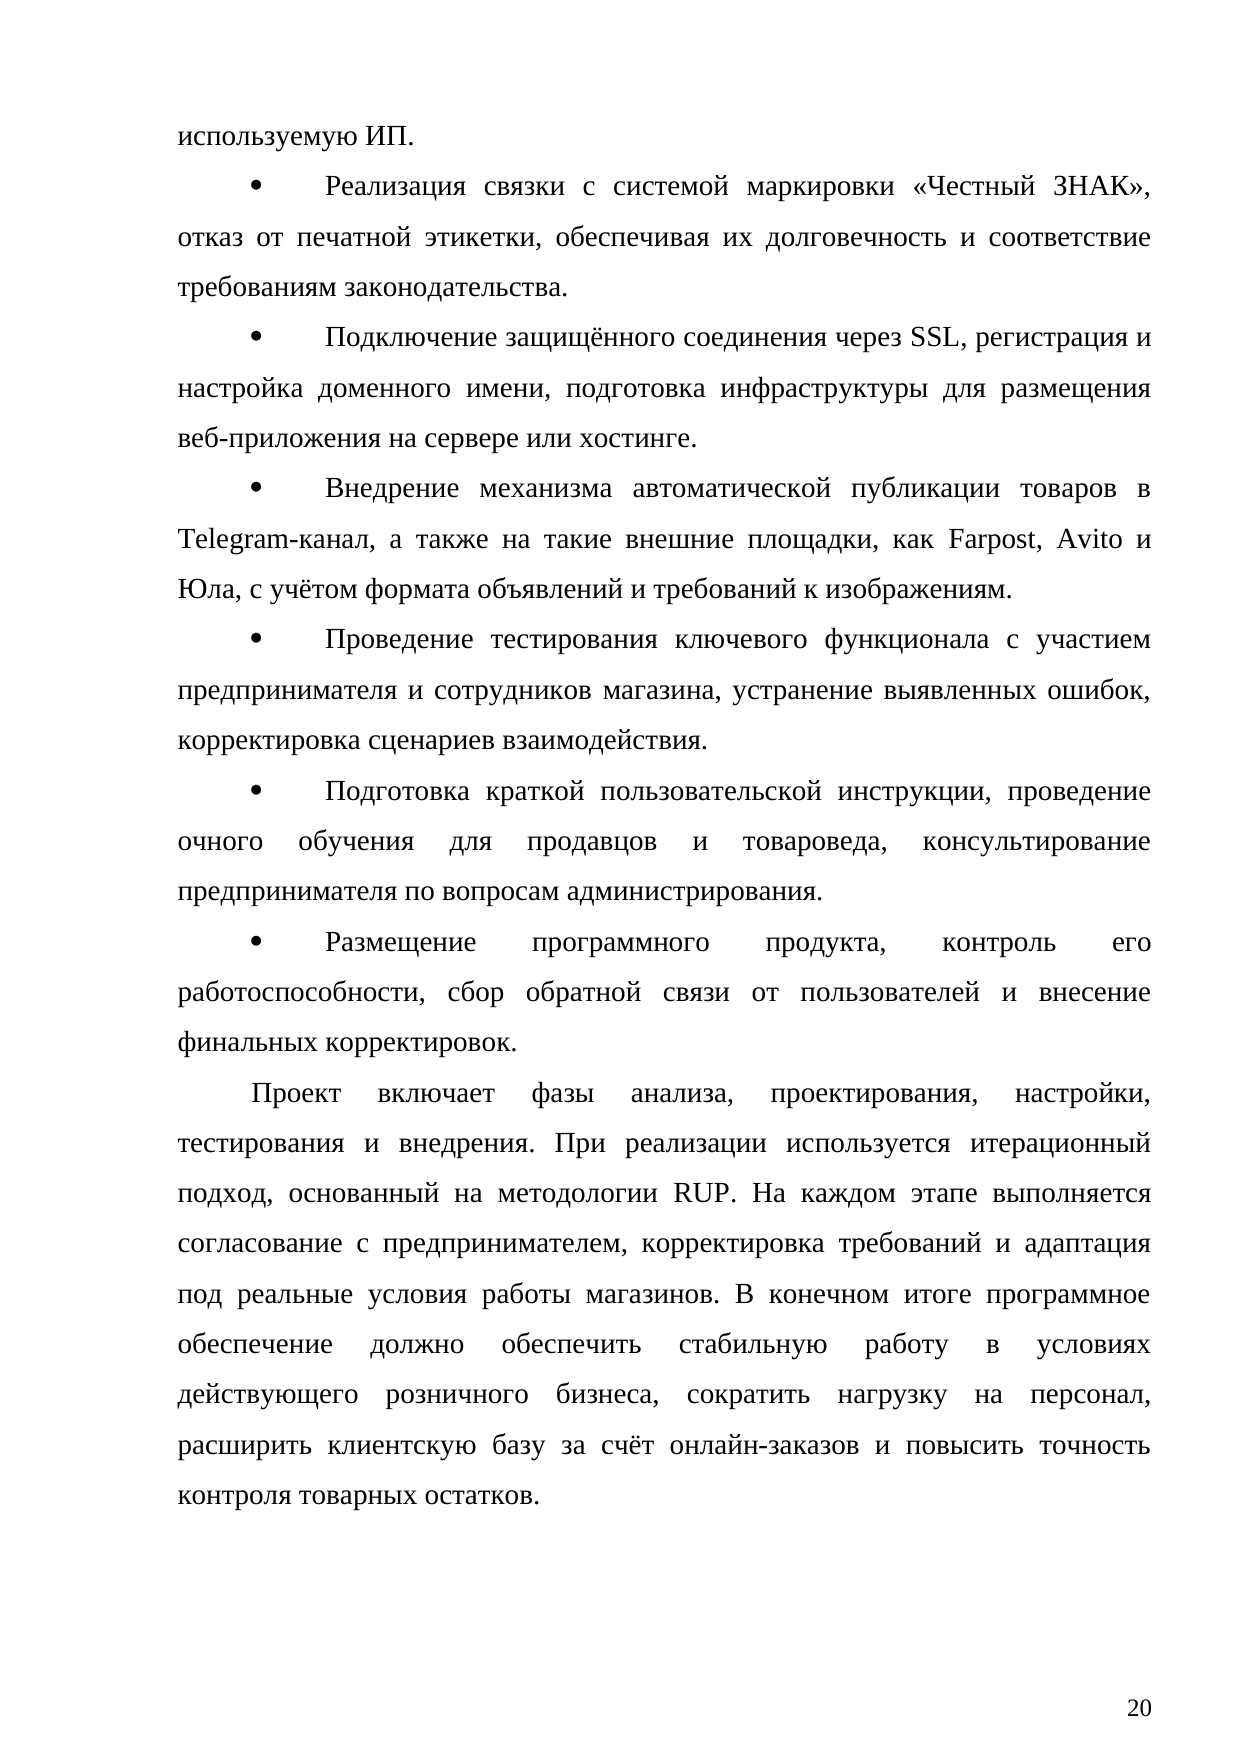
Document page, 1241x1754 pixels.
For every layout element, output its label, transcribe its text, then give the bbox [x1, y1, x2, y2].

list Внедрение механизма автоматической публикации товаров в Telegram-канал, а также на такие внешние площадки, как Farpost, Avito и Юла, с учётом формата объявлений и требований к изображениям. [177, 471, 1152, 605]
list Подключение защищённого соединения через SSL, регистрация и настройка доменного имени, подготовка инфраструктуры для размещения веб-приложения на сервере или хостинге. [177, 319, 1152, 454]
list Проведение тестирования ключевого функционала с участием предпринимателя и сотрудников магазина, устранение выявленных ошибок, корректировка сценариев взаимодействия. [177, 622, 1152, 756]
list Реализация связки с системой маркировки «Честный ЗНАК», отказ от печатной этикетки, обеспечивая их долговечность и соответствие требованиям законодательства. [177, 168, 1152, 303]
list Размещение программного продукта, контроль его работоспособности, сбор обратной связи от пользователей и внесение финальных корректировок. [177, 924, 1152, 1058]
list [177, 118, 1152, 152]
text Проект включает фазы анализа, проектирования, настройки, тестирования и внедрения. При реализации используется итерационный подход, основанный на методологии RUP. На каждом этапе выполняется согласование с предпринимателем, корректировка требований и адаптация под реальные условия работы магазинов. В конечном итоге программное обеспечение должно обеспечить стабильную работу в условиях действующего розничного бизнеса, сократить нагрузку на персонал, расширить клиентскую базу за счёт онлайн-заказов и повысить точность контроля товарных остатков. [177, 1075, 1152, 1511]
list Подготовка краткой пользовательской инструкции, проведение очного обучения для продавцов и товароведа, консультирование предпринимателя по вопросам администрирования. [177, 773, 1152, 907]
